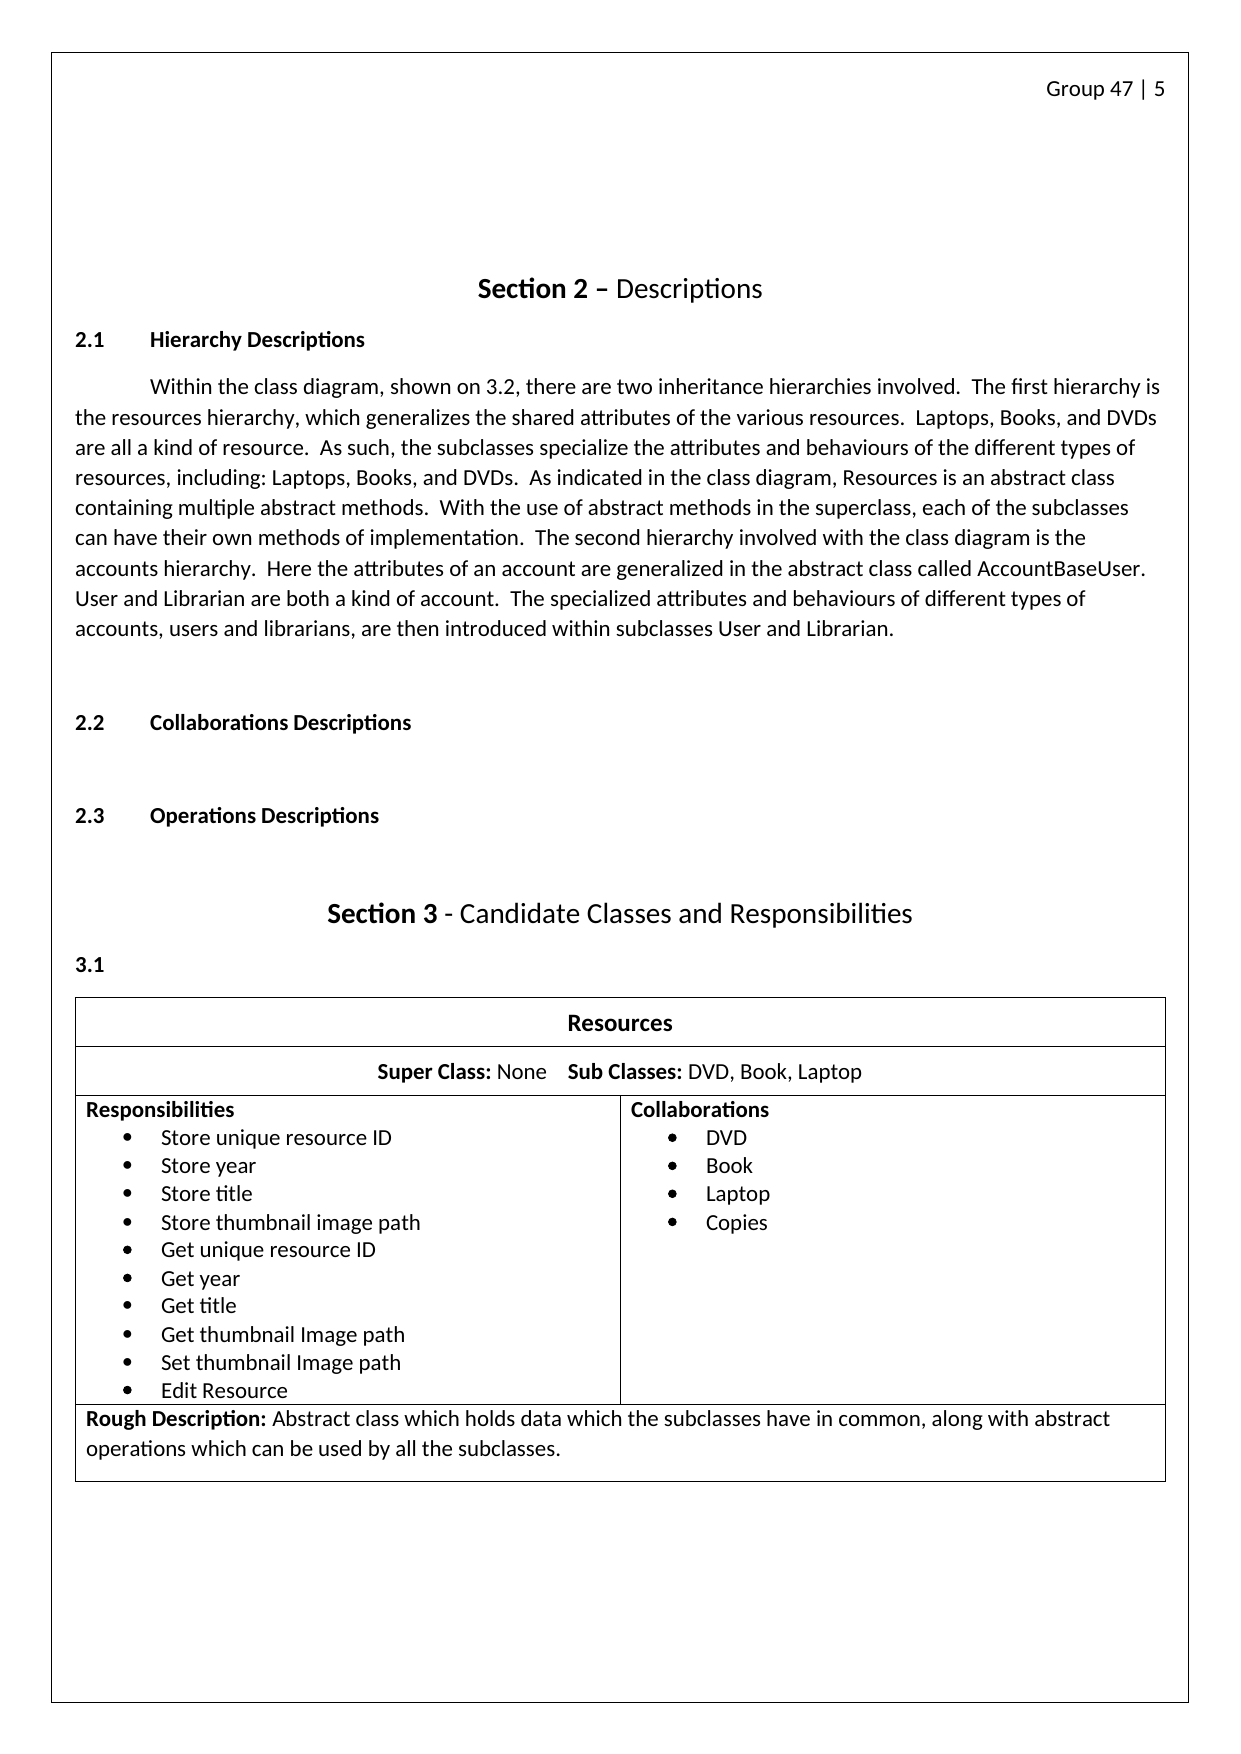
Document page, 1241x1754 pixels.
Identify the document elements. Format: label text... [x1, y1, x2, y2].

text 3.1 [75, 950, 1165, 978]
table_cell Responsibilities Store unique resource ID Store year Store title Store thumbnail image path Get unique resource ID Get year Get title Get thumbnail Image path Set thumbnail Image path Edit Resource [76, 1096, 620, 1404]
table_header Resources [76, 998, 1165, 1046]
table_cell Collaborations DVD Book Laptop Copies [621, 1096, 1165, 1404]
table_cell Rough Description: Abstract class which holds data which the subclasses have in common, along with abstract operations which can be used by all the subclasses. [76, 1405, 1165, 1481]
text 2.2 Collaborations Descriptions [75, 708, 1165, 736]
text Section 3 - Candidate Classes and Responsibilities [75, 895, 1165, 931]
text 2.3 Operations Descriptions [75, 802, 1165, 829]
text 2.1 Hierarchy Descriptions [75, 326, 1165, 353]
text Section 2 – Descriptions [75, 270, 1165, 306]
text Within the class diagram, shown on 3.2, there are two inheritance hierarchies involved. The first hierarchy is the resources hierarchy, which generalizes the shared attributes of the various resources. Laptops, Books, and DVDs are all a kind of resource. As such, the subclasses specialize the attributes and behaviours of the different types of resources, including: Laptops, Books, and DVDs. As indicated in the class diagram, Resources is an abstract class containing multiple abstract methods. With the use of abstract methods in the superclass, each of the subclasses can have their own methods of implementation. The second hierarchy involved with the class diagram is the accounts hierarchy. Here the attributes of an account are generalized in the abstract class called AccountBaseUser. User and Librarian are both a kind of account. The specialized attributes and behaviours of different types of accounts, users and librarians, are then introduced within subclasses User and Librarian. [75, 372, 1165, 642]
table_cell Super Class: None Sub Classes: DVD, Book, Laptop [76, 1047, 1165, 1095]
